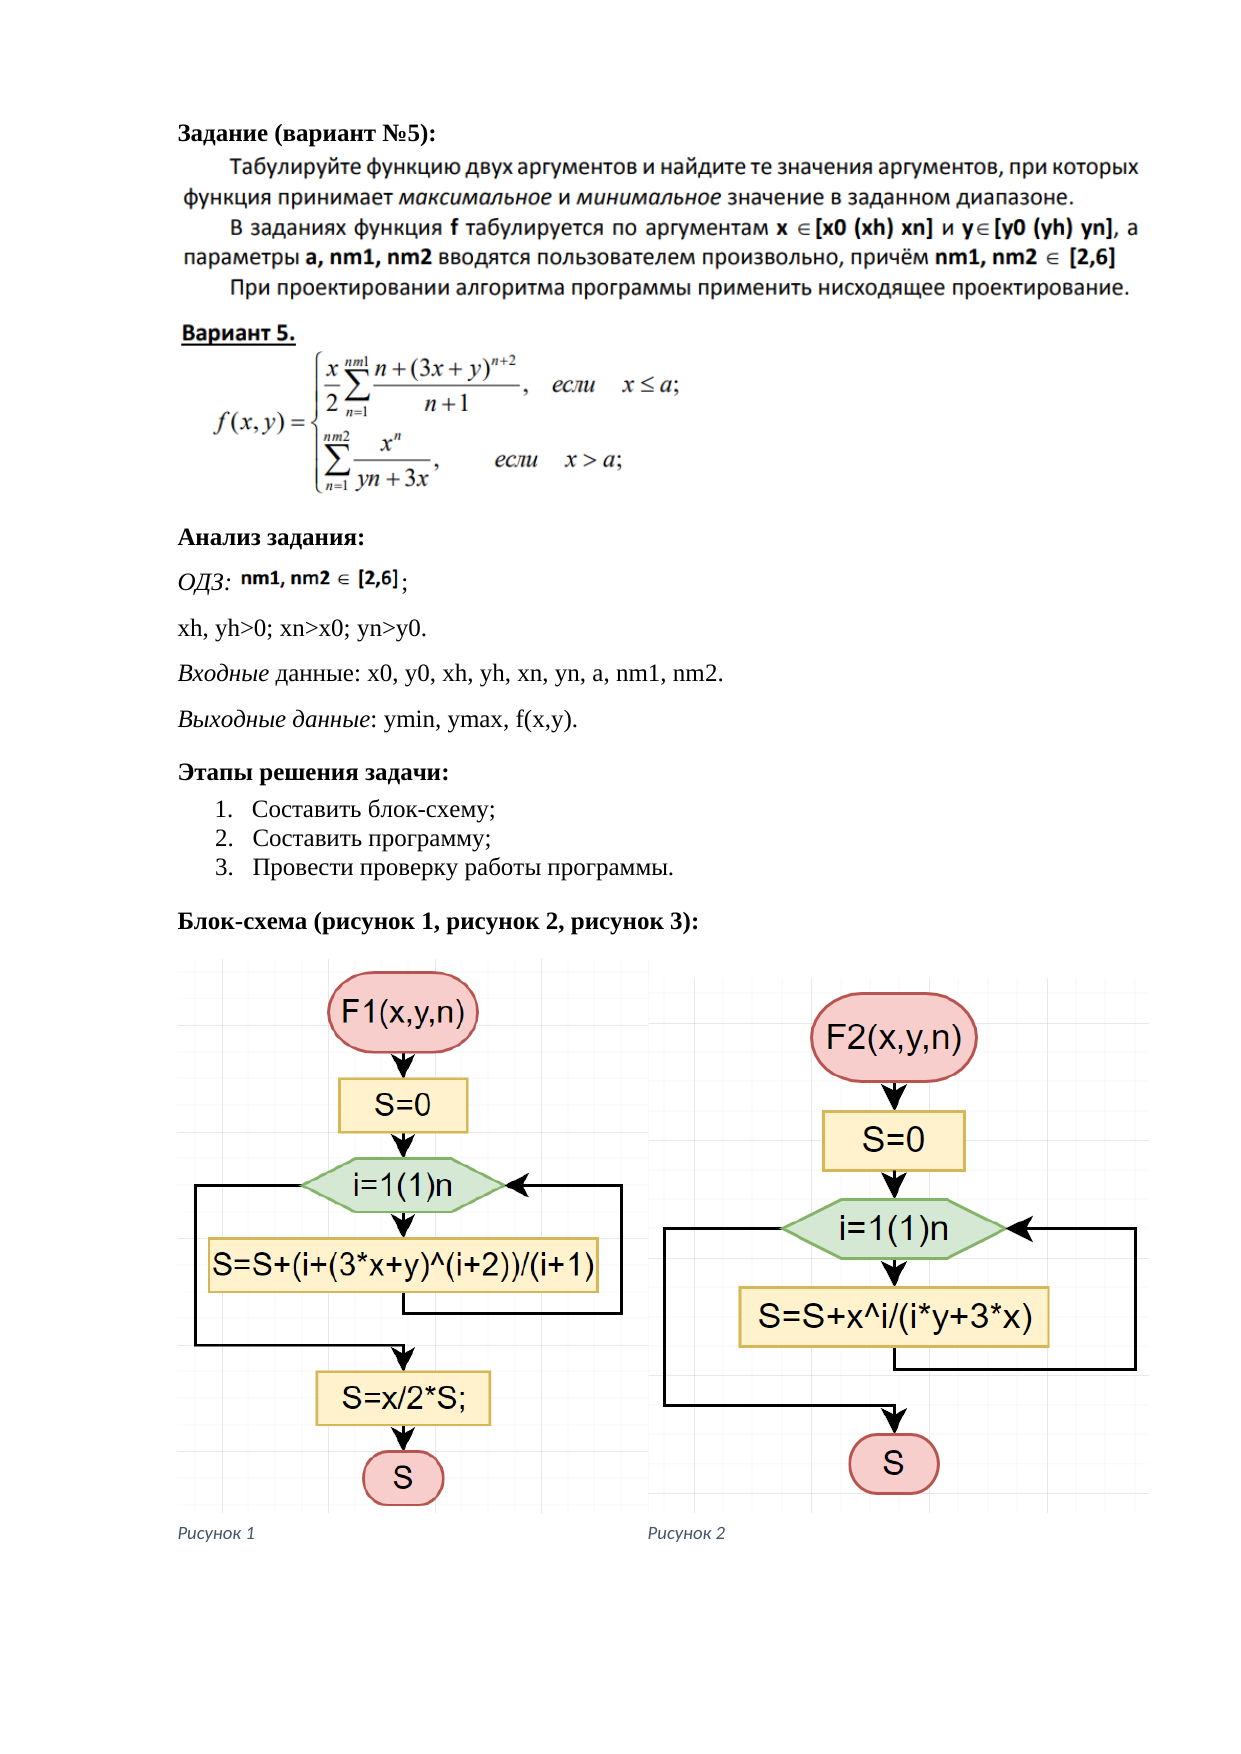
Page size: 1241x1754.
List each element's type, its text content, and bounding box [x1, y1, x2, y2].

picture [238, 567, 402, 591]
list Провести проверку работы программы. [215, 852, 1152, 881]
list Составить программу; [215, 823, 1152, 852]
picture [177, 153, 1152, 301]
picture [177, 319, 690, 504]
text xh, yh>0; xn>x0; yn>y0. [177, 613, 1152, 642]
text Входные данные: x0, y0, xh, yh, xn, yn, a, nm1, nm2. [177, 658, 1152, 687]
text Рисунок 1 Рисунок 2 [177, 1521, 1152, 1544]
text Задание (вариант №5): [177, 118, 1152, 147]
text Этапы решения задачи: [177, 757, 1152, 786]
picture [177, 959, 1149, 1513]
text ОДЗ: ; [177, 567, 1152, 596]
text Выходные данные: ymin, ymax, f(x,y). [177, 704, 1152, 732]
list Составить блок-схему; [214, 794, 1152, 823]
text Анализ задания: [177, 522, 1152, 551]
text Блок-схема (рисунок 1, рисунок 2, рисунок 3): [177, 906, 1152, 934]
